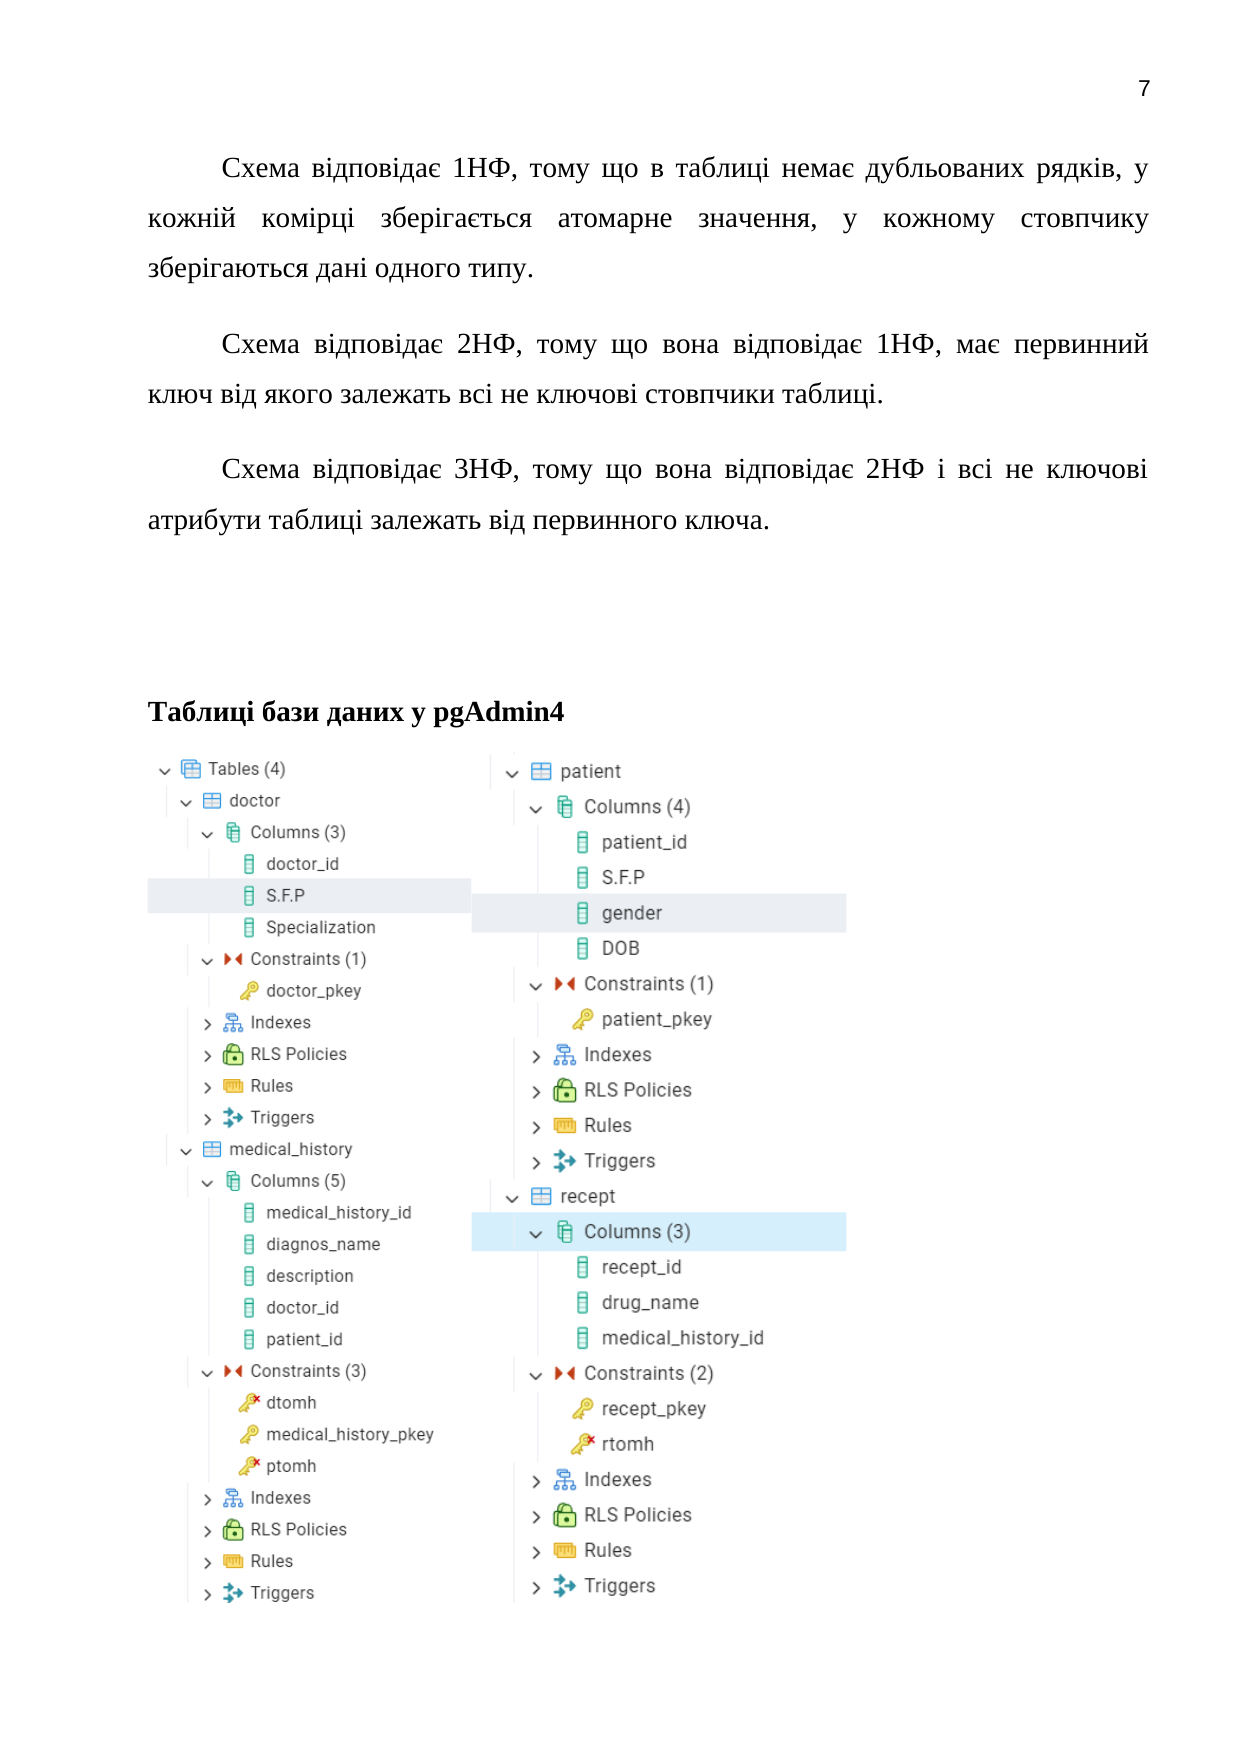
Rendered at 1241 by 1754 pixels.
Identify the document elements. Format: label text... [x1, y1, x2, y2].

text Схема відповідає 3НФ, тому що вона відповідає 2НФ і всі не ключові атрибути таблиці залежать від первинного ключа. [148, 452, 1150, 535]
text Таблиці бази даних у pgAdmin4 [148, 694, 1150, 728]
text Схема відповідає 2НФ, тому що вона відповідає 1НФ, має первинний ключ від якого залежать всі не ключові стовпчики таблиці. [148, 326, 1150, 410]
picture [147, 752, 847, 1603]
text Схема відповідає 1НФ, тому що в таблиці немає дубльованих рядків, у кожній комірці зберігається атомарне значення, у кожному стовпчику зберігаються дані одного типу. [148, 150, 1150, 284]
